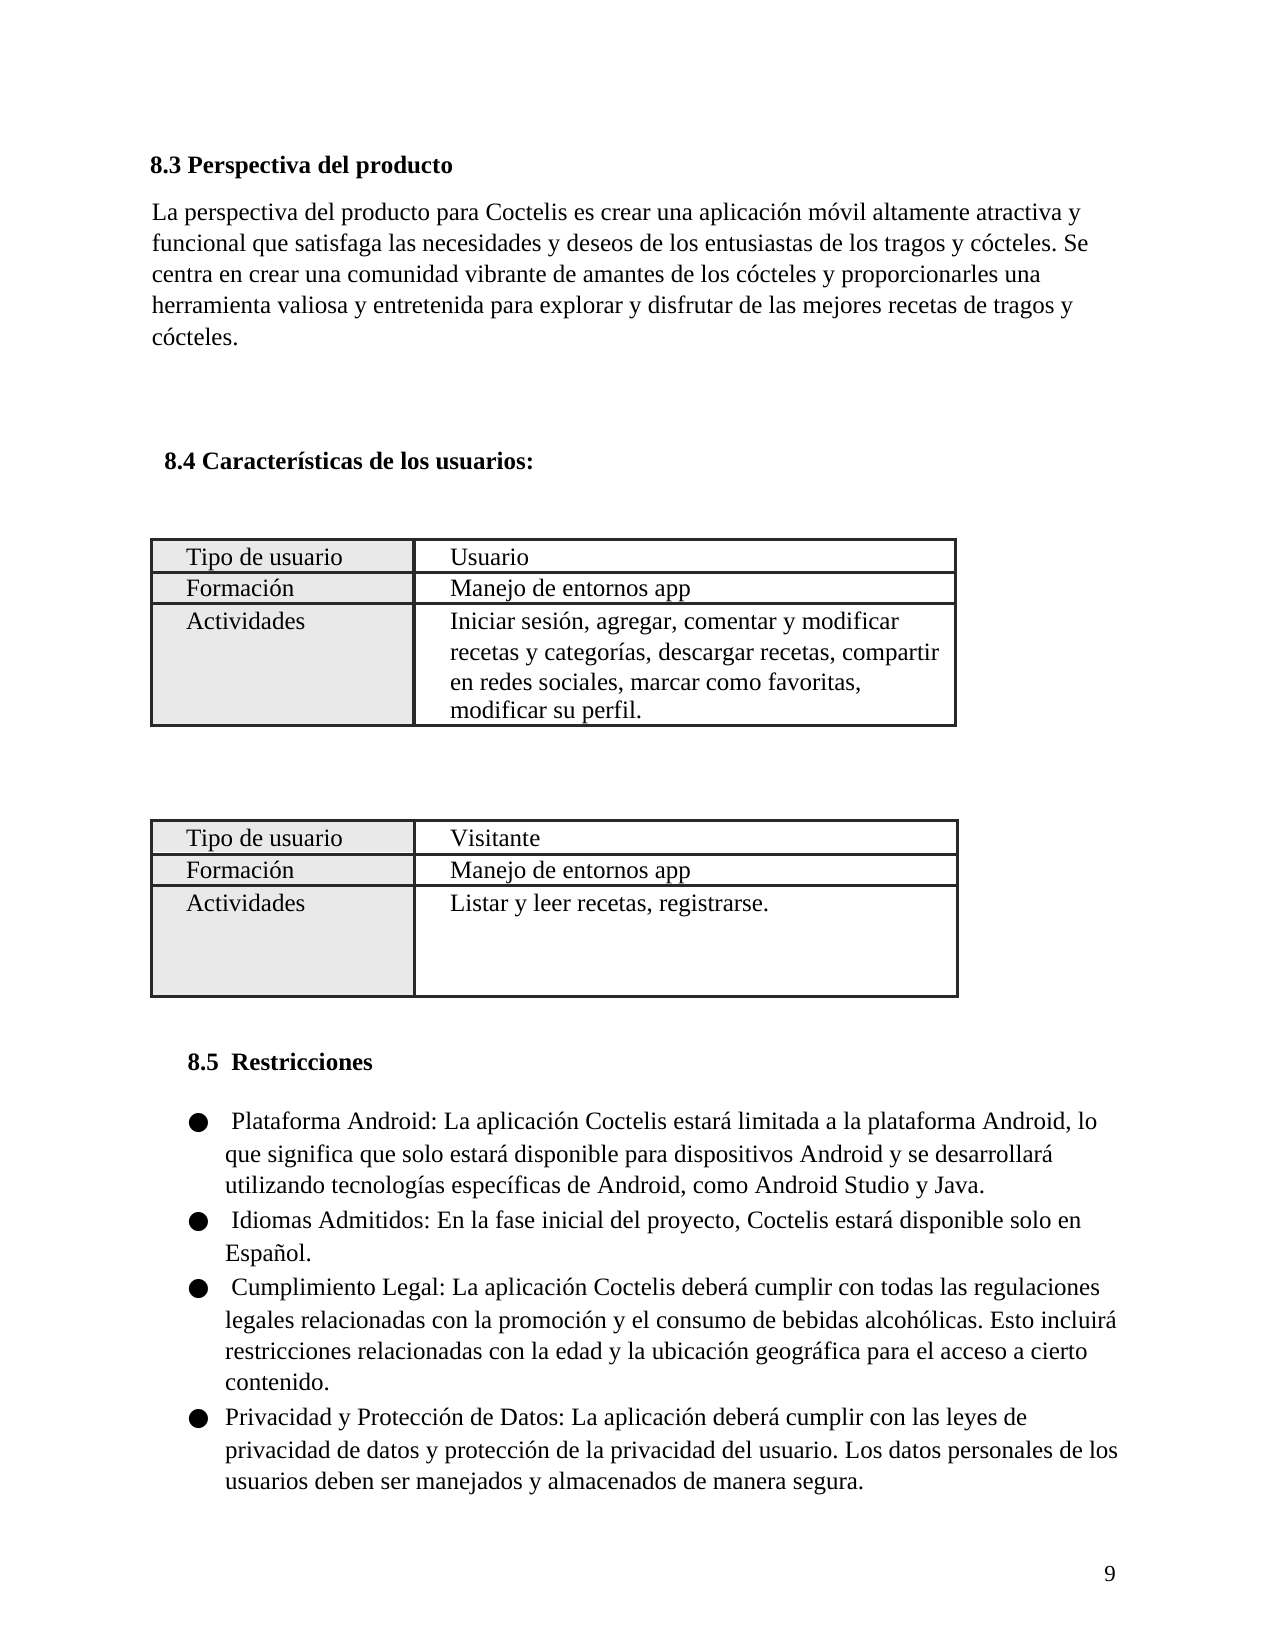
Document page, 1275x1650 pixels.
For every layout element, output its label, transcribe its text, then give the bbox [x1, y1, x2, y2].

table_cell Listar y leer recetas, registrarse. [416, 887, 956, 995]
table_header Tipo de usuario [153, 541, 412, 571]
table_header Tipo de usuario [153, 822, 413, 852]
table_cell Formación [153, 574, 412, 602]
table_cell Formación [153, 856, 413, 884]
list Privacidad y Protección de Datos: La aplicación deberá cumplir con las leyes de privacidad de datos y protección de la privacidad del usuario. Los datos personales de los usuarios deben ser manejados y almacenados de manera segura. [187, 1398, 1119, 1494]
table_cell Actividades [153, 887, 413, 995]
table_cell Iniciar sesión, agregar, comentar y modificar recetas y categorías, descargar recetas, compartir en redes sociales, marcar como favoritas, modificar su perfil. [416, 605, 954, 724]
table_cell Manejo de entornos app [416, 574, 954, 602]
list Cumplimiento Legal: La aplicación Coctelis deberá cumplir con todas las regulaciones legales relacionadas con la promoción y el consumo de bebidas alcohólicas. Esto incluirá restricciones relacionadas con la edad y la ubicación geográfica para el acceso a cierto contenido. [187, 1269, 1117, 1396]
table_cell Manejo de entornos app [416, 856, 956, 884]
table_cell Actividades [153, 605, 412, 724]
subtitle Perspectiva del producto [150, 150, 1137, 179]
list Idiomas Admitidos: En la fase inicial del proyecto, Coctelis estará disponible solo en Español. [187, 1201, 1082, 1266]
subtitle Características de los usuarios: [164, 446, 1137, 475]
table_header Visitante [416, 822, 956, 852]
list Plataforma Android: La aplicación Coctelis estará limitada a la plataforma Android, lo que significa que solo estará disponible para dispositivos Android y se desarrollará utilizando tecnologías específicas de Android, como Android Studio y Java. [187, 1103, 1098, 1199]
text La perspectiva del producto para Coctelis es crear una aplicación móvil altamente atractiva y funcional que satisfaga las necesidades y deseos de los entusiastas de los tragos y cócteles. Se centra en crear una comunidad vibrante de amantes de los cócteles y proporcionarles una herramienta valiosa y entretenida para explorar y disfrutar de las mejores recetas de tragos y cócteles. [152, 197, 1091, 350]
table_header Usuario [416, 541, 954, 571]
subtitle Restricciones [187, 1047, 1137, 1076]
